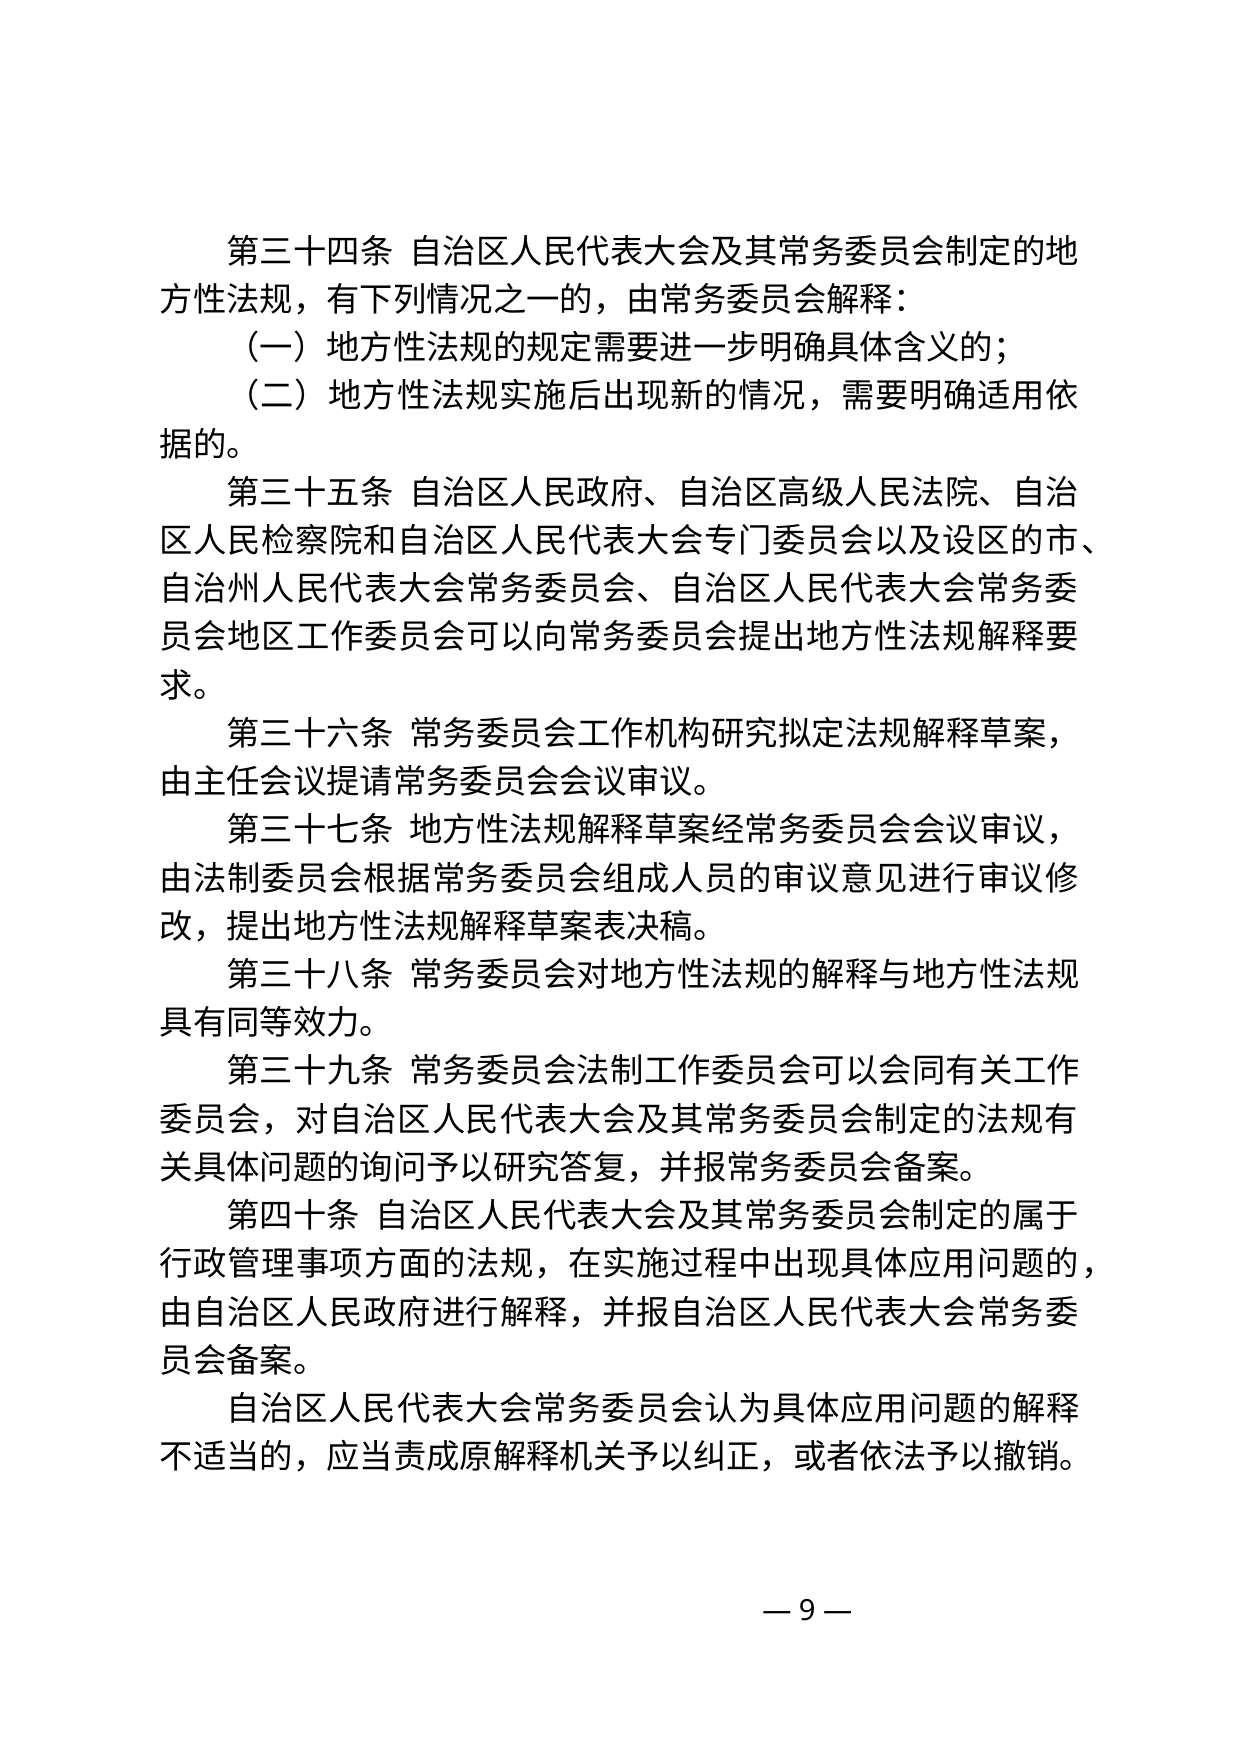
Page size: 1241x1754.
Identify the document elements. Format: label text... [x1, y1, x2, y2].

text 自治区人民代表大会常务委员会认为具体应用问题的解释不适当的，应当责成原解释机关予以纠正，或者依法予以撤销。 [159, 1382, 1081, 1478]
text 第三十六条 常务委员会工作机构研究拟定法规解释草案，由主任会议提请常务委员会会议审议。 [159, 707, 1081, 803]
text 第三十八条 常务委员会对地方性法规的解释与地方性法规具有同等效力。 [159, 948, 1081, 1044]
text 第三十七条 地方性法规解释草案经常务委员会会议审议，由法制委员会根据常务委员会组成人员的审议意见进行审议修改，提出地方性法规解释草案表决稿。 [159, 803, 1081, 948]
text （一）地方性法规的规定需要进一步明确具体含义的； [159, 321, 1081, 369]
text （二）地方性法规实施后出现新的情况，需要明确适用依据的。 [159, 369, 1081, 466]
text 第三十五条 自治区人民政府、自治区高级人民法院、自治区人民检察院和自治区人民代表大会专门委员会以及设区的市、自治州人民代表大会常务委员会、自治区人民代表大会常务委员会地区工作委员会可以向常务委员会提出地方性法规解释要求。 [159, 466, 1081, 707]
text 第四十条 自治区人民代表大会及其常务委员会制定的属于行政管理事项方面的法规，在实施过程中出现具体应用问题的，由自治区人民政府进行解释，并报自治区人民代表大会常务委员会备案。 [159, 1189, 1081, 1382]
text 第三十九条 常务委员会法制工作委员会可以会同有关工作委员会，对自治区人民代表大会及其常务委员会制定的法规有关具体问题的询问予以研究答复，并报常务委员会备案。 [159, 1044, 1081, 1189]
text 第三十四条 自治区人民代表大会及其常务委员会制定的地方性法规，有下列情况之一的，由常务委员会解释： [159, 224, 1081, 321]
